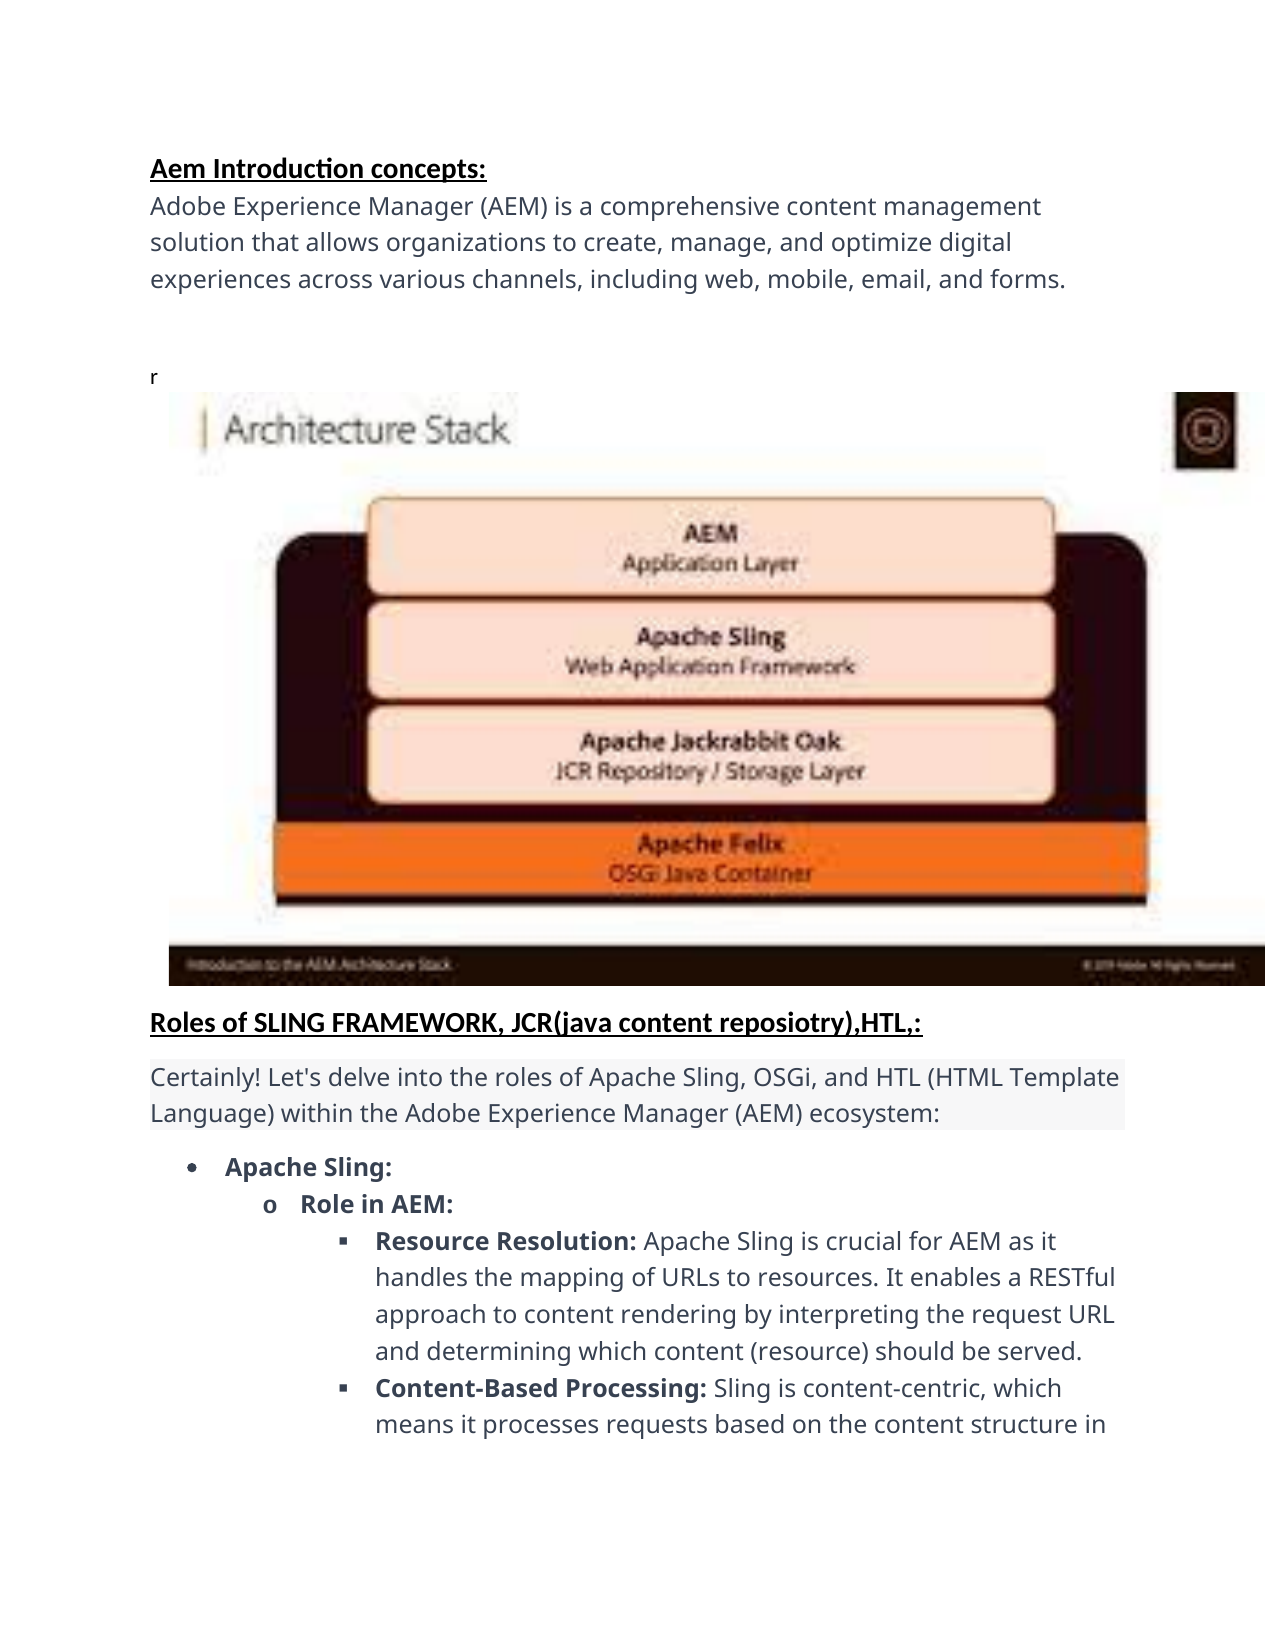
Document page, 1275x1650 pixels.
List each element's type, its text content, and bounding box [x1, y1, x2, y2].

text r [150, 362, 1125, 985]
list Role in AEM: [262, 1186, 1125, 1221]
text Aem Introduction concepts: Adobe Experience Manager (AEM) is a comprehensive content management solution that allows organizations to create, manage, and optimize digital experiences across various channels, including web, mobile, email, and forms. [150, 150, 1125, 296]
list Resource Resolution: Apache Sling is crucial for AEM as it handles the mapping of URLs to resources. It enables a RESTful approach to content rendering by interpreting the request URL and determining which content (resource) should be served. [337, 1223, 1125, 1368]
list Apache Sling: [187, 1149, 1125, 1184]
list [337, 1370, 1125, 1441]
text Certainly! Let's delve into the roles of Apache Sling, OSGi, and HTL (HTML Template Language) within the Adobe Experience Manager (AEM) ecosystem: [150, 1059, 1125, 1130]
text Roles of SLING FRAMEWORK, JCR(java content reposiotry),HTL,: [150, 1004, 1125, 1040]
